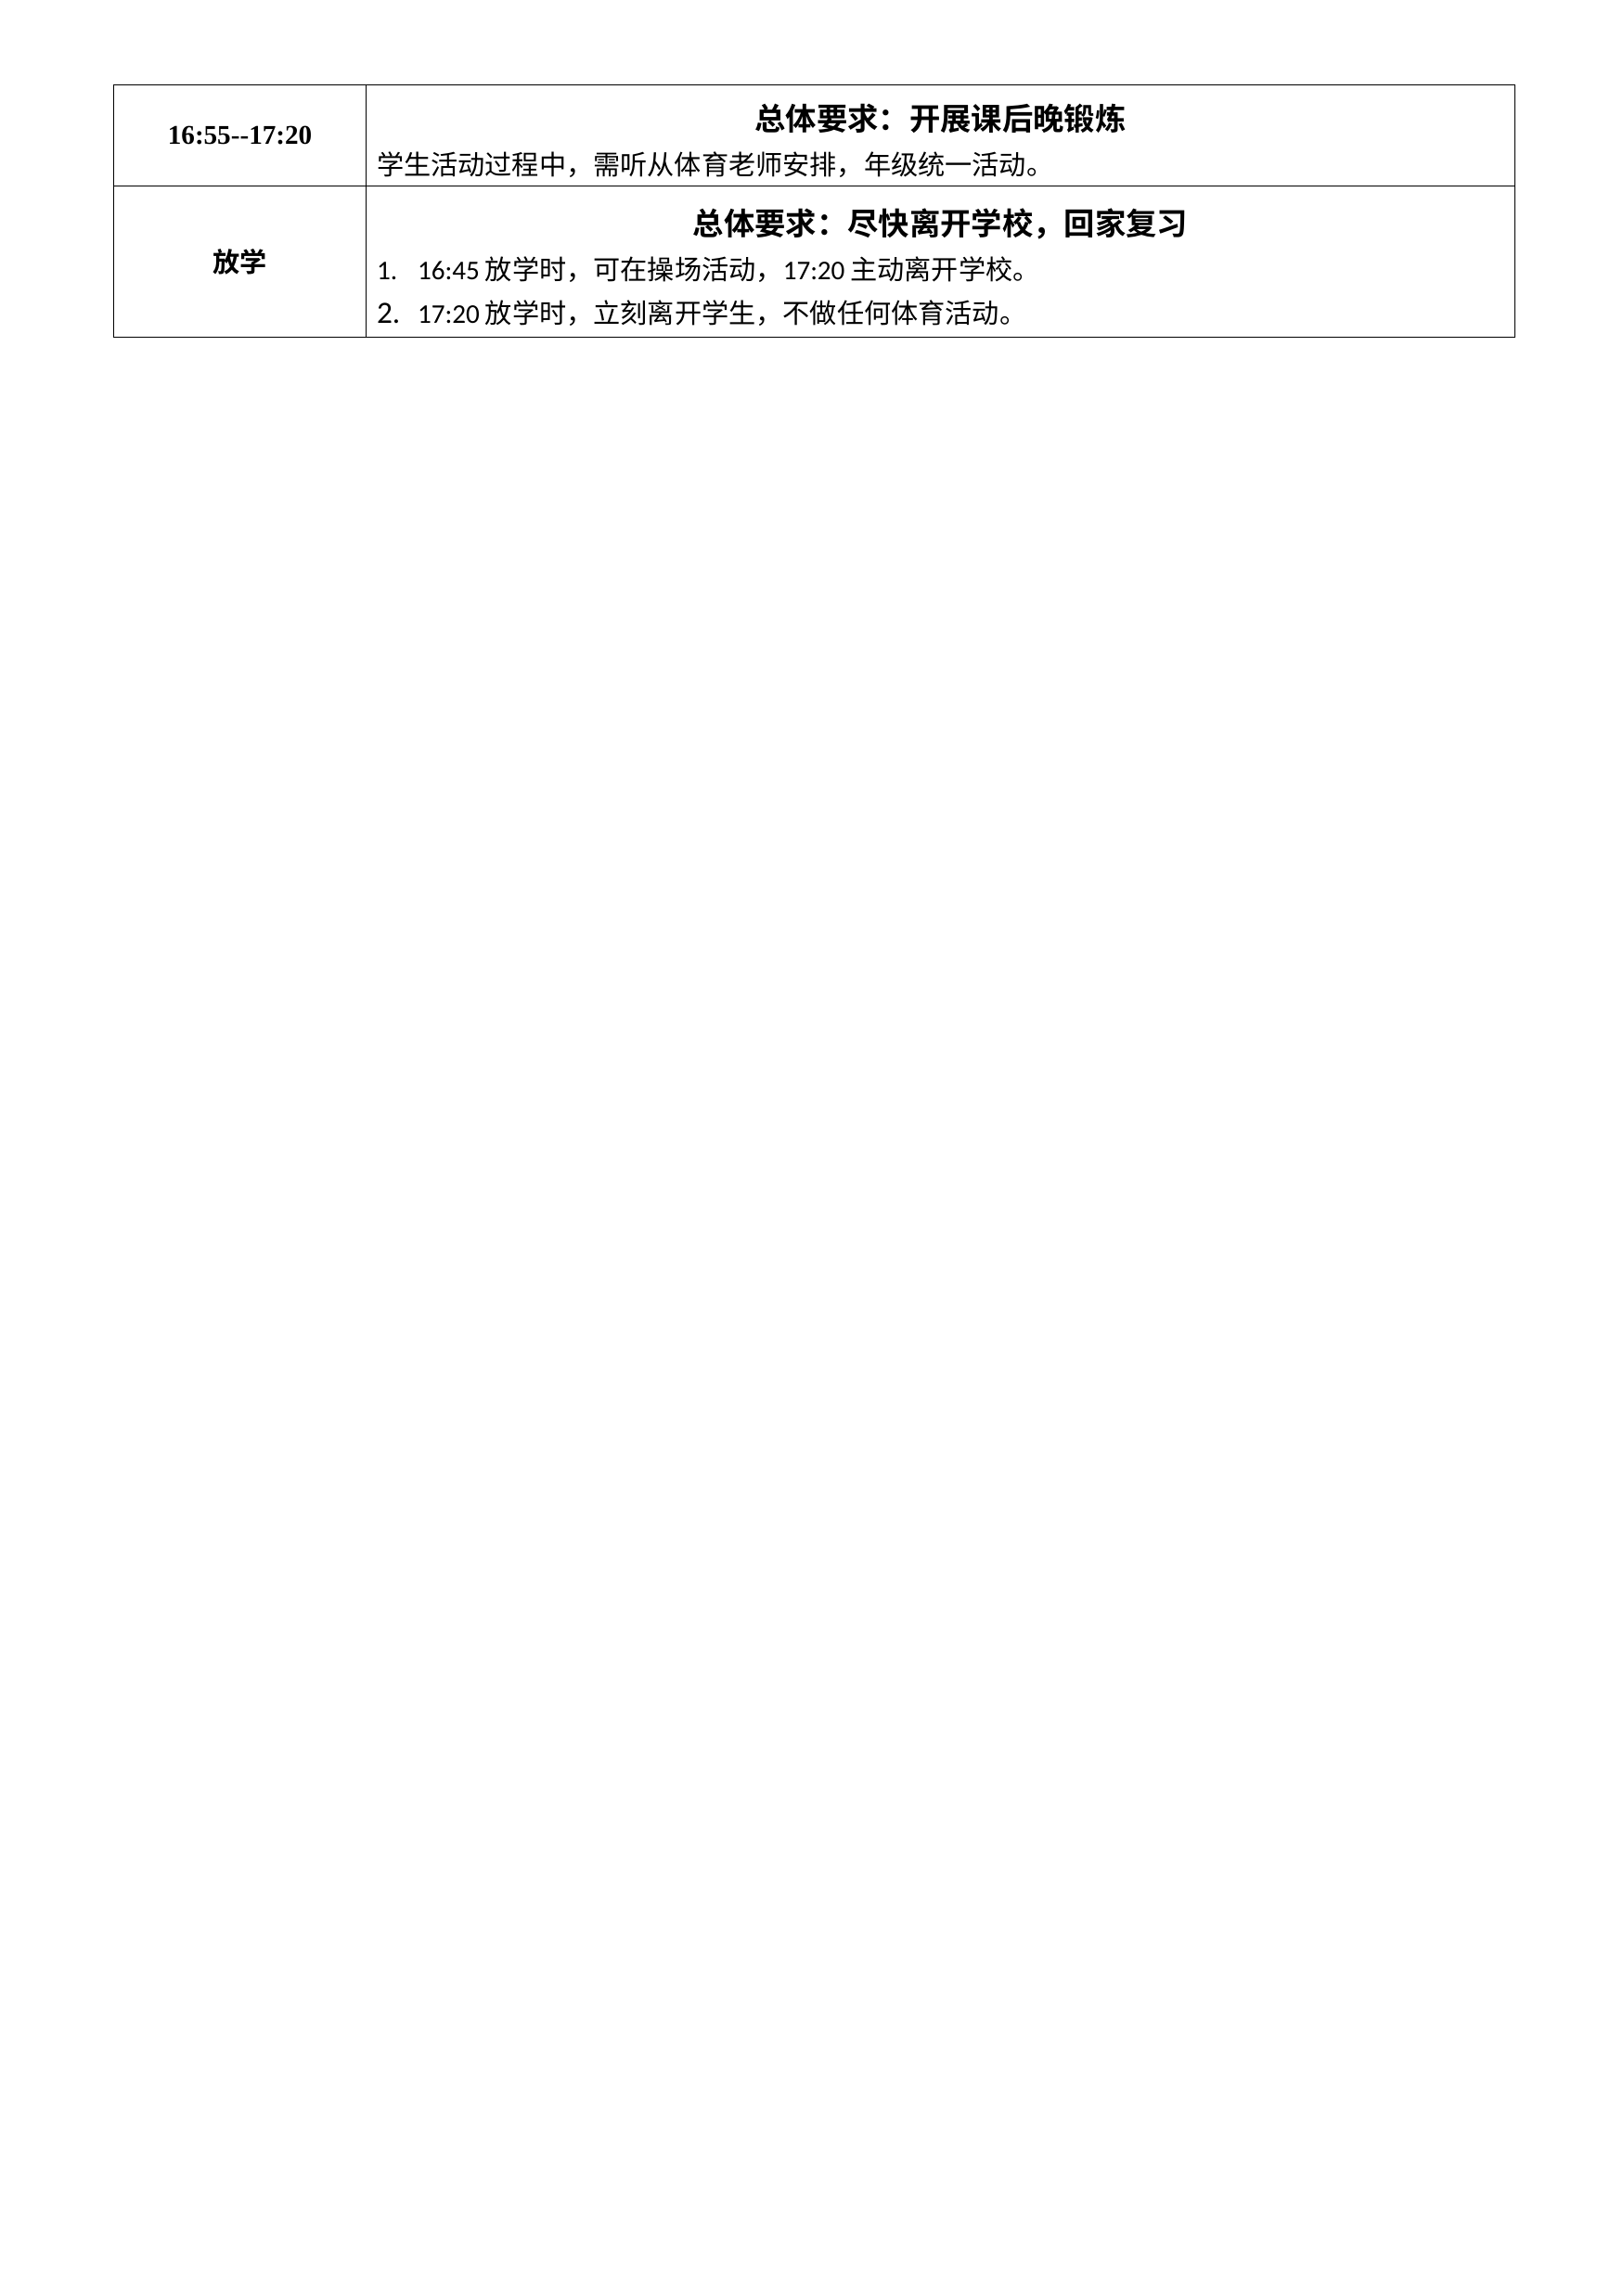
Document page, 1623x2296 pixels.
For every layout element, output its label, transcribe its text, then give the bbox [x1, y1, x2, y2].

table_cell 放学 [114, 186, 366, 337]
table_cell 16:55--17:20 [114, 85, 366, 186]
table_cell 总体要求：开展课后晚锻炼 学生活动过程中，需听从体育老师安排，年级统一活动。 [367, 85, 1514, 186]
table_cell 总体要求：尽快离开学校，回家复习 16:45放学时，可在操场活动，17:20主动离开学校。 17:20放学时，立刻离开学生，不做任何体育活动。 [367, 186, 1514, 337]
